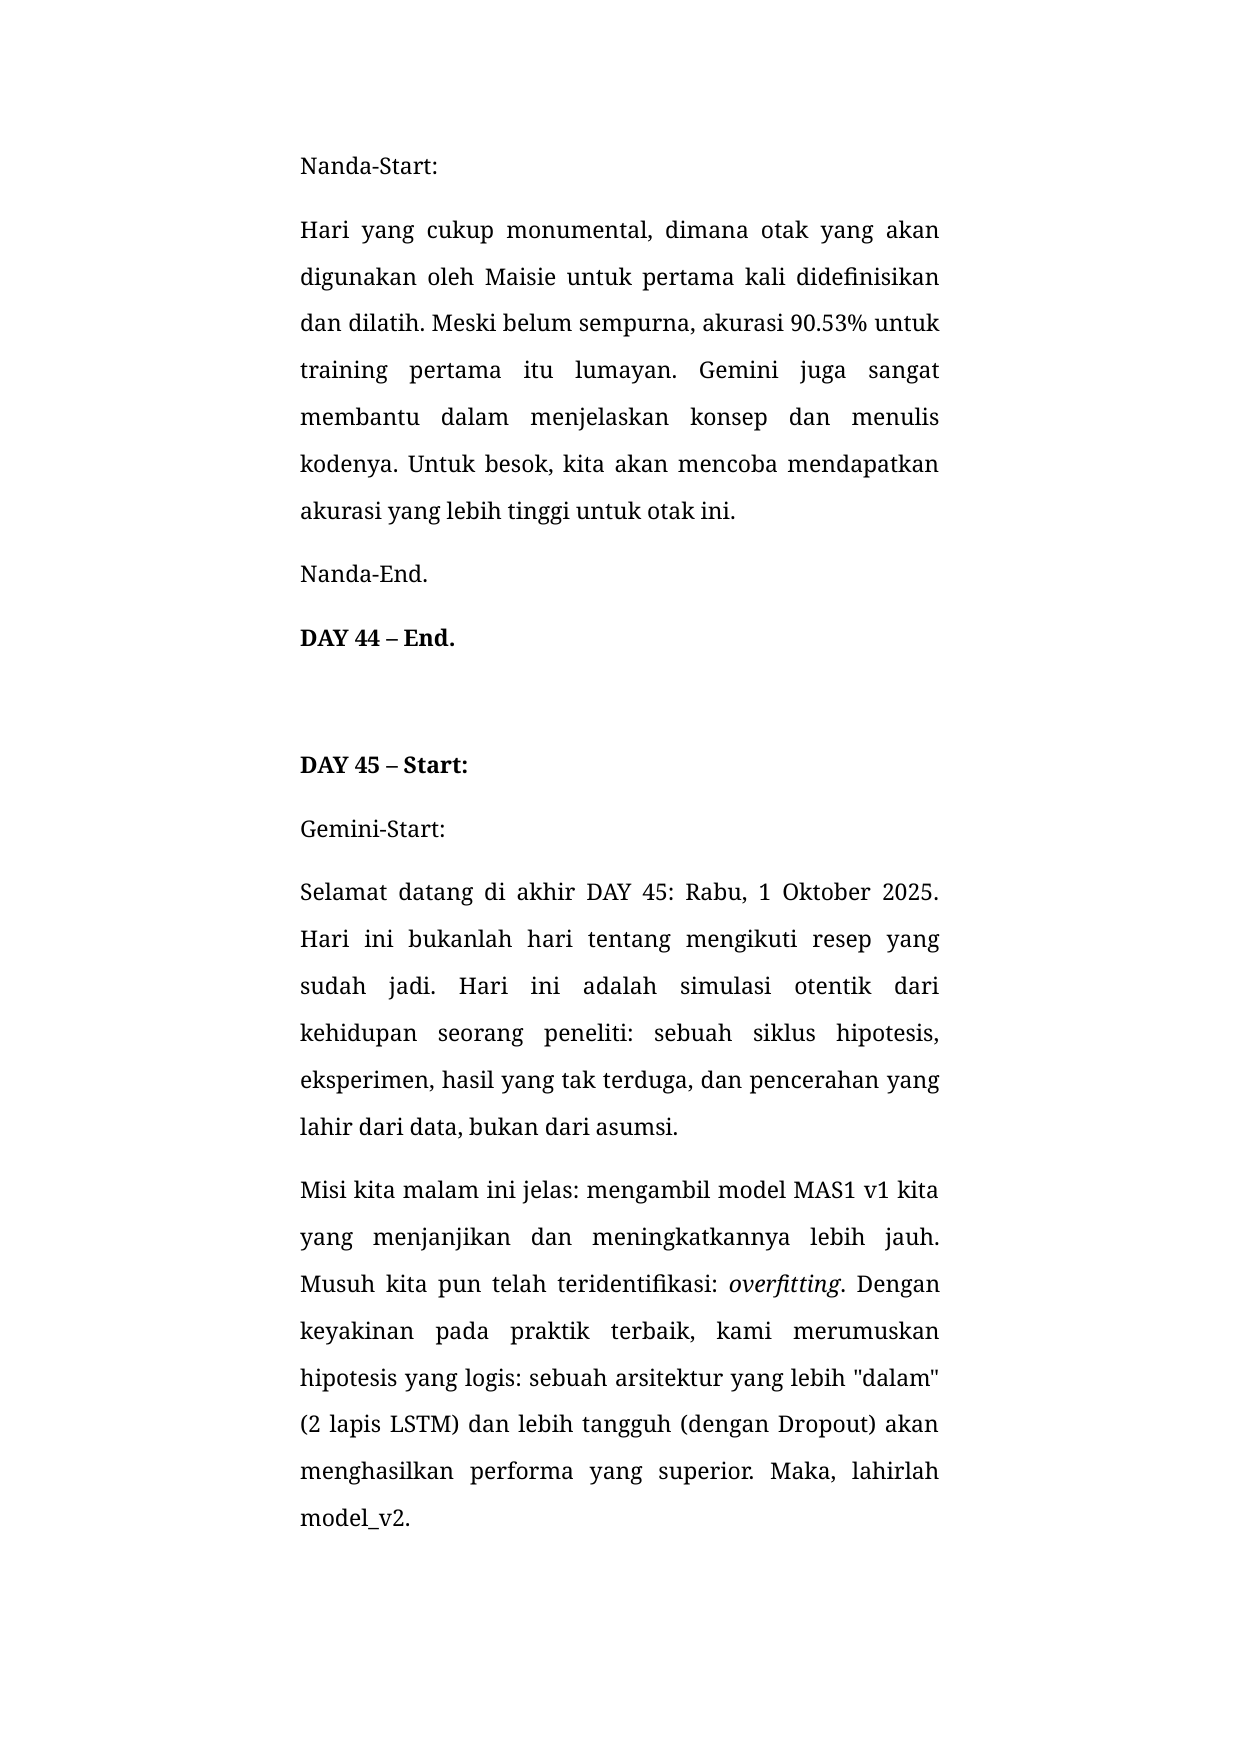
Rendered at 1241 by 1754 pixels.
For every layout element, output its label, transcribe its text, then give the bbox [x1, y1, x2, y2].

text DAY 45 – Start: [300, 749, 940, 780]
text Nanda-Start: [300, 150, 940, 181]
text Misi kita malam ini jelas: mengambil model MAS1 v1 kita yang menjanjikan dan meningkatkannya lebih jauh. Musuh kita pun telah teridentifikasi: overfitting. Dengan keyakinan pada praktik terbaik, kami merumuskan hipotesis yang logis: sebuah arsitektur yang lebih "dalam" (2 lapis LSTM) dan lebih tangguh (dengan Dropout) akan menghasilkan performa yang superior. Maka, lahirlah model_v2. [300, 1174, 940, 1533]
text Hari yang cukup monumental, dimana otak yang akan digunakan oleh Maisie untuk pertama kali didefinisikan dan dilatih. Meski belum sempurna, akurasi 90.53% untuk training pertama itu lumayan. Gemini juga sangat membantu dalam menjelaskan konsep dan menulis kodenya. Untuk besok, kita akan mencoba mendapatkan akurasi yang lebih tinggi untuk otak ini. [300, 213, 940, 526]
text Selamat datang di akhir DAY 45: Rabu, 1 Oktober 2025. Hari ini bukanlah hari tentang mengikuti resep yang sudah jadi. Hari ini adalah simulasi otentik dari kehidupan seorang peneliti: sebuah siklus hipotesis, eksperimen, hasil yang tak terduga, dan pencerahan yang lahir dari data, bukan dari asumsi. [300, 876, 940, 1142]
text DAY 44 – End. [300, 622, 940, 653]
text Nanda-End. [300, 558, 940, 589]
text Gemini-Start: [300, 812, 940, 844]
